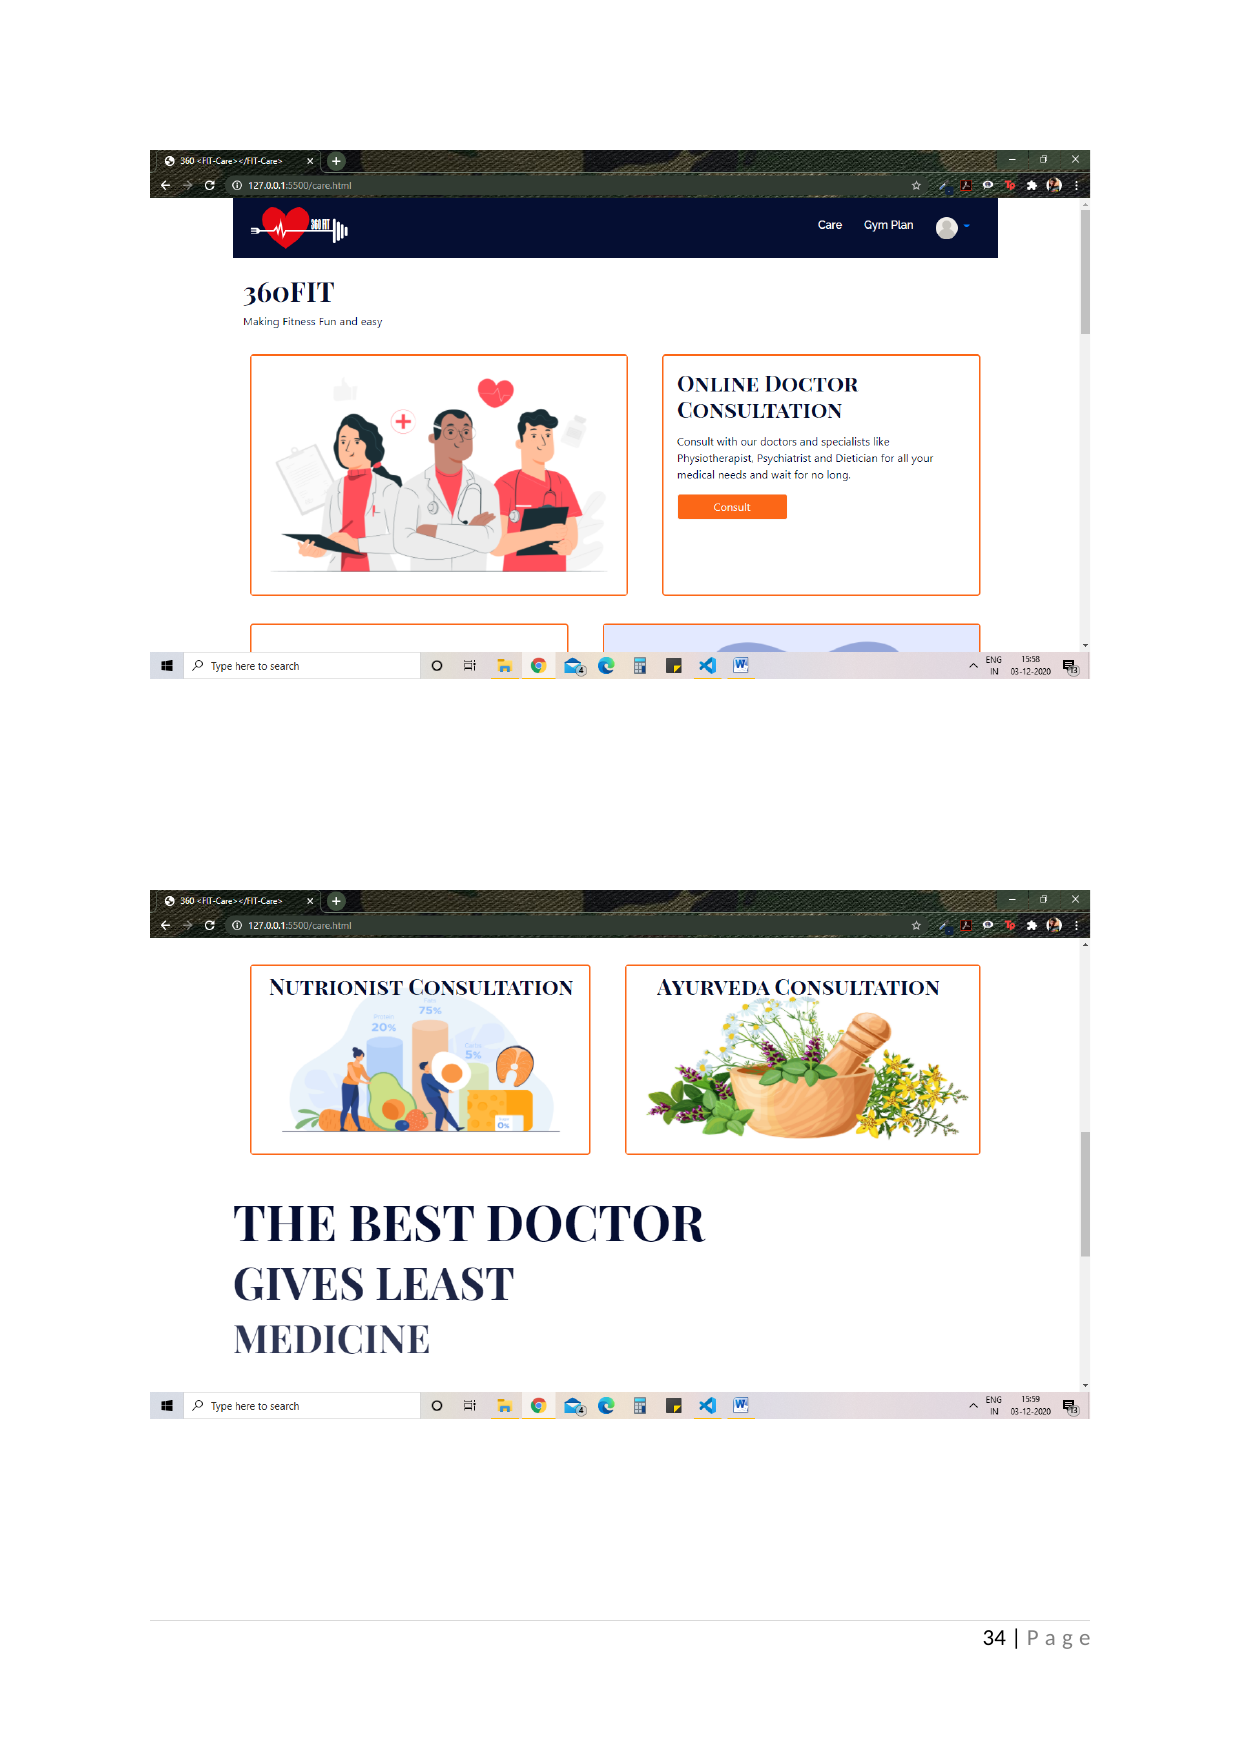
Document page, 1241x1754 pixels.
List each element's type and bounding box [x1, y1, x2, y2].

picture [150, 890, 1091, 1419]
picture [150, 150, 1091, 679]
